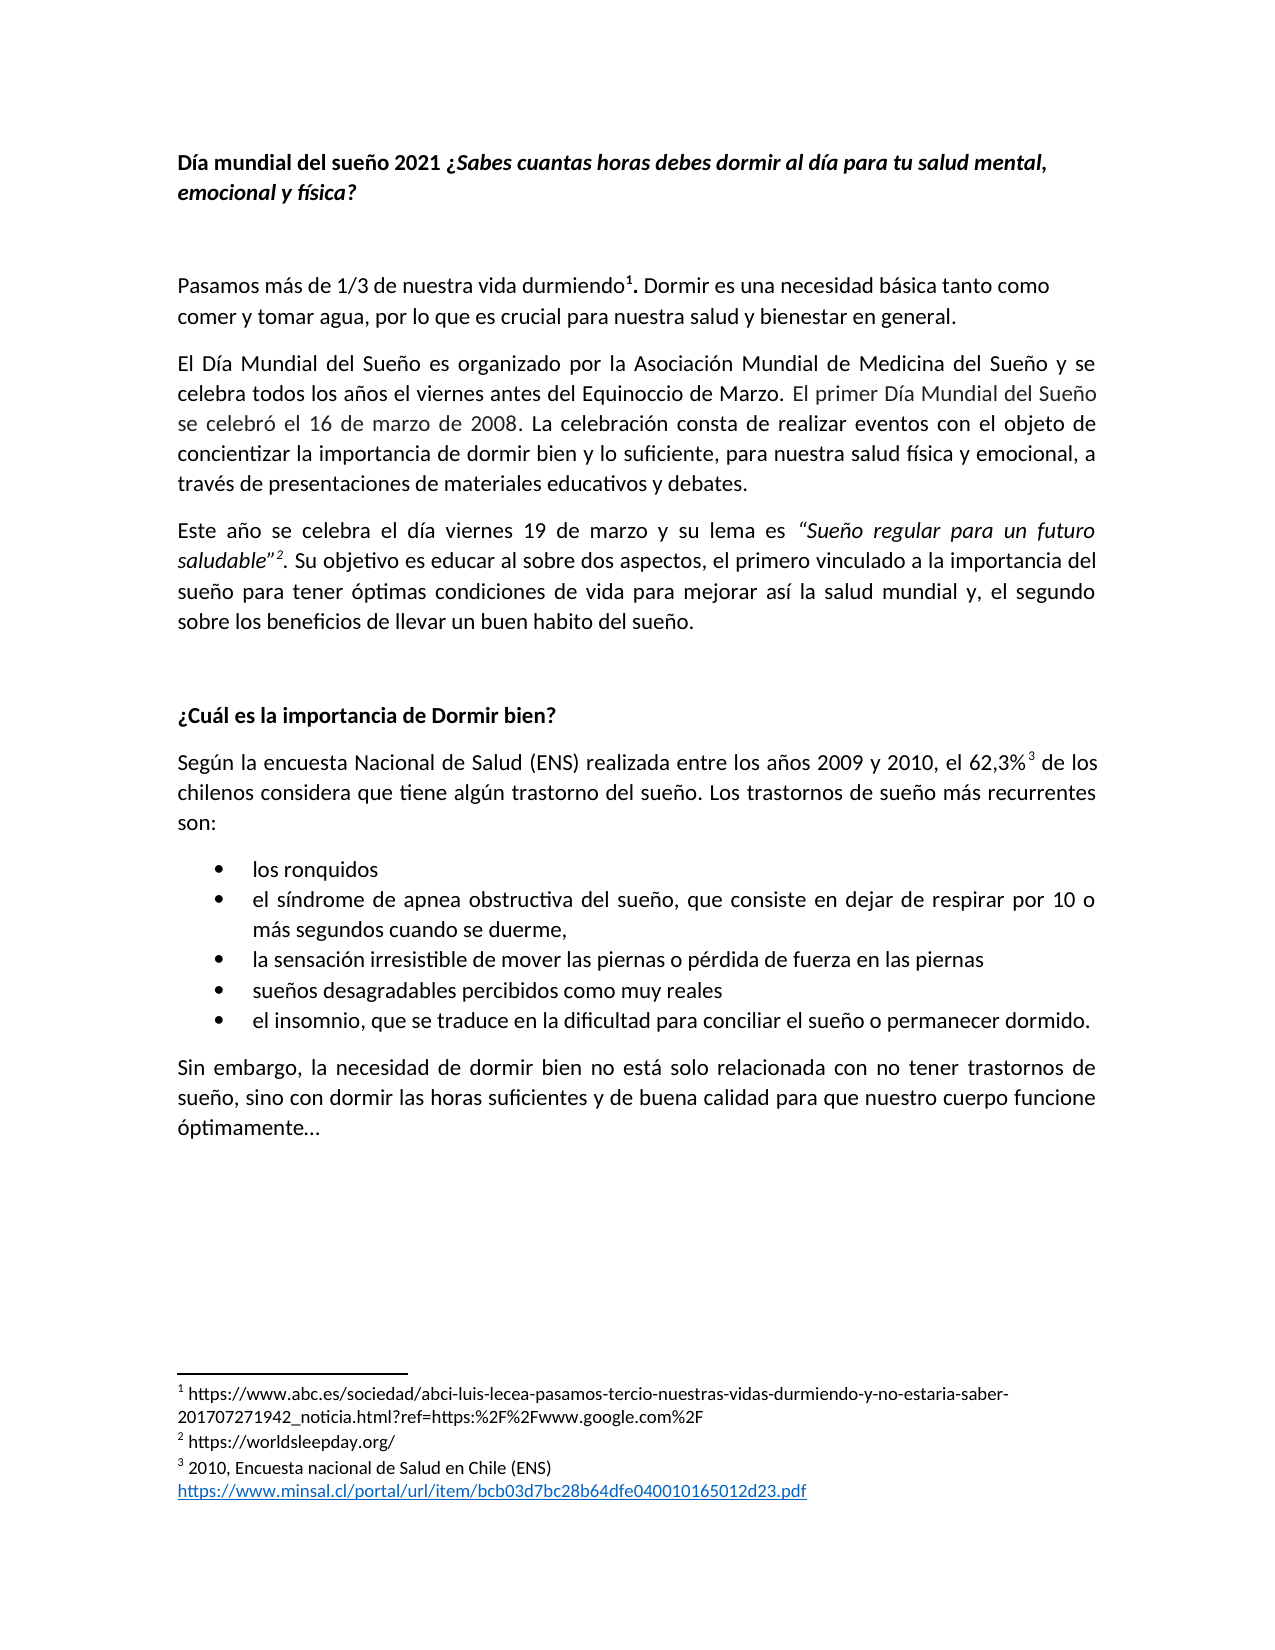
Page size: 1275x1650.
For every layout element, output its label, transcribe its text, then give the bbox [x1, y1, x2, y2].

list los ronquidos [215, 855, 1098, 883]
text ¿Cuál es la importancia de Dormir bien? [177, 701, 1098, 729]
text Pasamos más de 1/3 de nuestra vida durmiendo. Dormir es una necesidad básica tanto como comer y tomar agua, por lo que es crucial para nuestra salud y bienestar en general. [177, 272, 1098, 330]
list el insomnio, que se traduce en la dificultad para conciliar el sueño o permanecer dormido. [215, 1006, 1098, 1034]
text Sin embargo, la necesidad de dormir bien no está solo relacionada con no tener trastornos de sueño, sino con dormir las horas suficientes y de buena calidad para que nuestro cuerpo funcione óptimamente… [177, 1053, 1098, 1141]
text Según la encuesta Nacional de Salud (ENS) realizada entre los años 2009 y 2010, el 62,3% de los chilenos considera que tiene algún trastorno del sueño. Los trastornos de sueño más recurrentes son: [177, 748, 1098, 836]
list el síndrome de apnea obstructiva del sueño, que consiste en dejar de respirar por 10 o más segundos cuando se duerme, [215, 885, 1098, 943]
list la sensación irresistible de mover las piernas o pérdida de fuerza en las piernas [215, 946, 1098, 973]
text Día mundial del sueño 2021 ¿Sabes cuantas horas debes dormir al día para tu salud mental, emocional y física? [177, 148, 1098, 206]
list sueños desagradables percibidos como muy reales [215, 976, 1098, 1004]
text Este año se celebra el día viernes 19 de marzo y su lema es “Sueño regular para un futuro saludable”. Su objetivo es educar al sobre dos aspectos, el primero vinculado a la importancia del sueño para tener óptimas condiciones de vida para mejorar así la salud mundial y, el segundo sobre los beneficios de llevar un buen habito del sueño. [177, 516, 1098, 635]
text El Día Mundial del Sueño es organizado por la Asociación Mundial de Medicina del Sueño y se celebra todos los años el viernes antes del Equinoccio de Marzo. El primer Día Mundial del Sueño se celebró el 16 de marzo de 2008. La celebración consta de realizar eventos con el objeto de concientizar la importancia de dormir bien y lo suficiente, para nuestra salud física y emocional, a través de presentaciones de materiales educativos y debates. [177, 349, 1098, 497]
